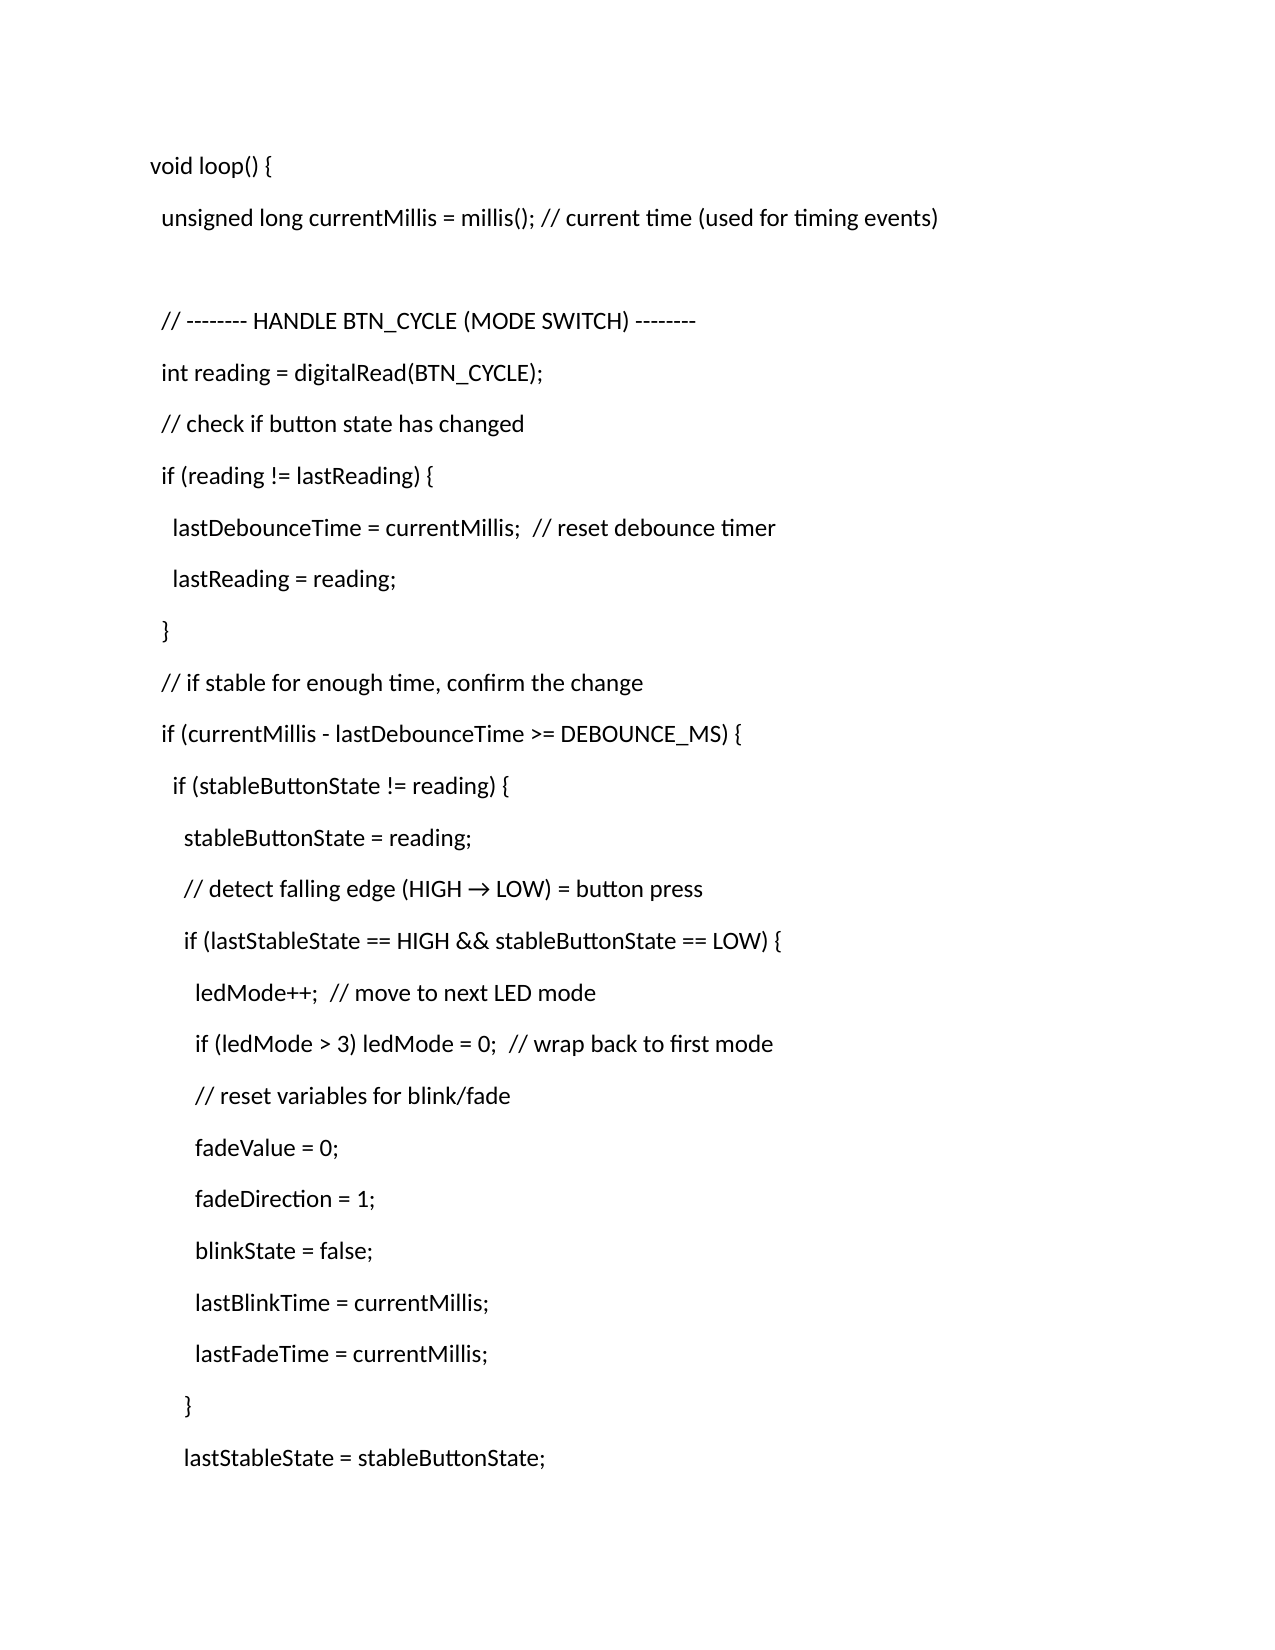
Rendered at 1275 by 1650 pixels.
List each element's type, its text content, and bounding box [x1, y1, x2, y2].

text int reading = digitalRead(BTN_CYCLE); [150, 357, 1125, 387]
text // detect falling edge (HIGH → LOW) = button press [150, 873, 1125, 904]
text stableButtonState = reading; [150, 822, 1125, 852]
text fadeValue = 0; [150, 1132, 1125, 1162]
text void loop() { [150, 150, 1125, 181]
text // reset variables for blink/fade [150, 1080, 1125, 1111]
text // if stable for enough time, confirm the change [150, 667, 1125, 697]
text } [150, 1390, 1125, 1421]
text if (stableButtonState != reading) { [150, 770, 1125, 801]
text fadeDirection = 1; [150, 1183, 1125, 1214]
text if (ledMode > 3) ledMode = 0; // wrap back to first mode [150, 1028, 1125, 1059]
text blinkState = false; [150, 1235, 1125, 1266]
text // -------- HANDLE BTN_CYCLE (MODE SWITCH) -------- [150, 305, 1125, 336]
text // check if button state has changed [150, 408, 1125, 439]
text } [150, 615, 1125, 646]
text ledMode++; // move to next LED mode [150, 977, 1125, 1007]
text if (lastStableState == HIGH && stableButtonState == LOW) { [150, 925, 1125, 956]
text if (currentMillis - lastDebounceTime >= DEBOUNCE_MS) { [150, 718, 1125, 749]
text lastStableState = stableButtonState; [150, 1442, 1125, 1472]
text lastReading = reading; [150, 563, 1125, 594]
text if (reading != lastReading) { [150, 460, 1125, 491]
text lastDebounceTime = currentMillis; // reset debounce timer [150, 512, 1125, 542]
text unsigned long currentMillis = millis(); // current time (used for timing events) [150, 202, 1125, 232]
text lastBlinkTime = currentMillis; [150, 1287, 1125, 1317]
text lastFadeTime = currentMillis; [150, 1338, 1125, 1369]
